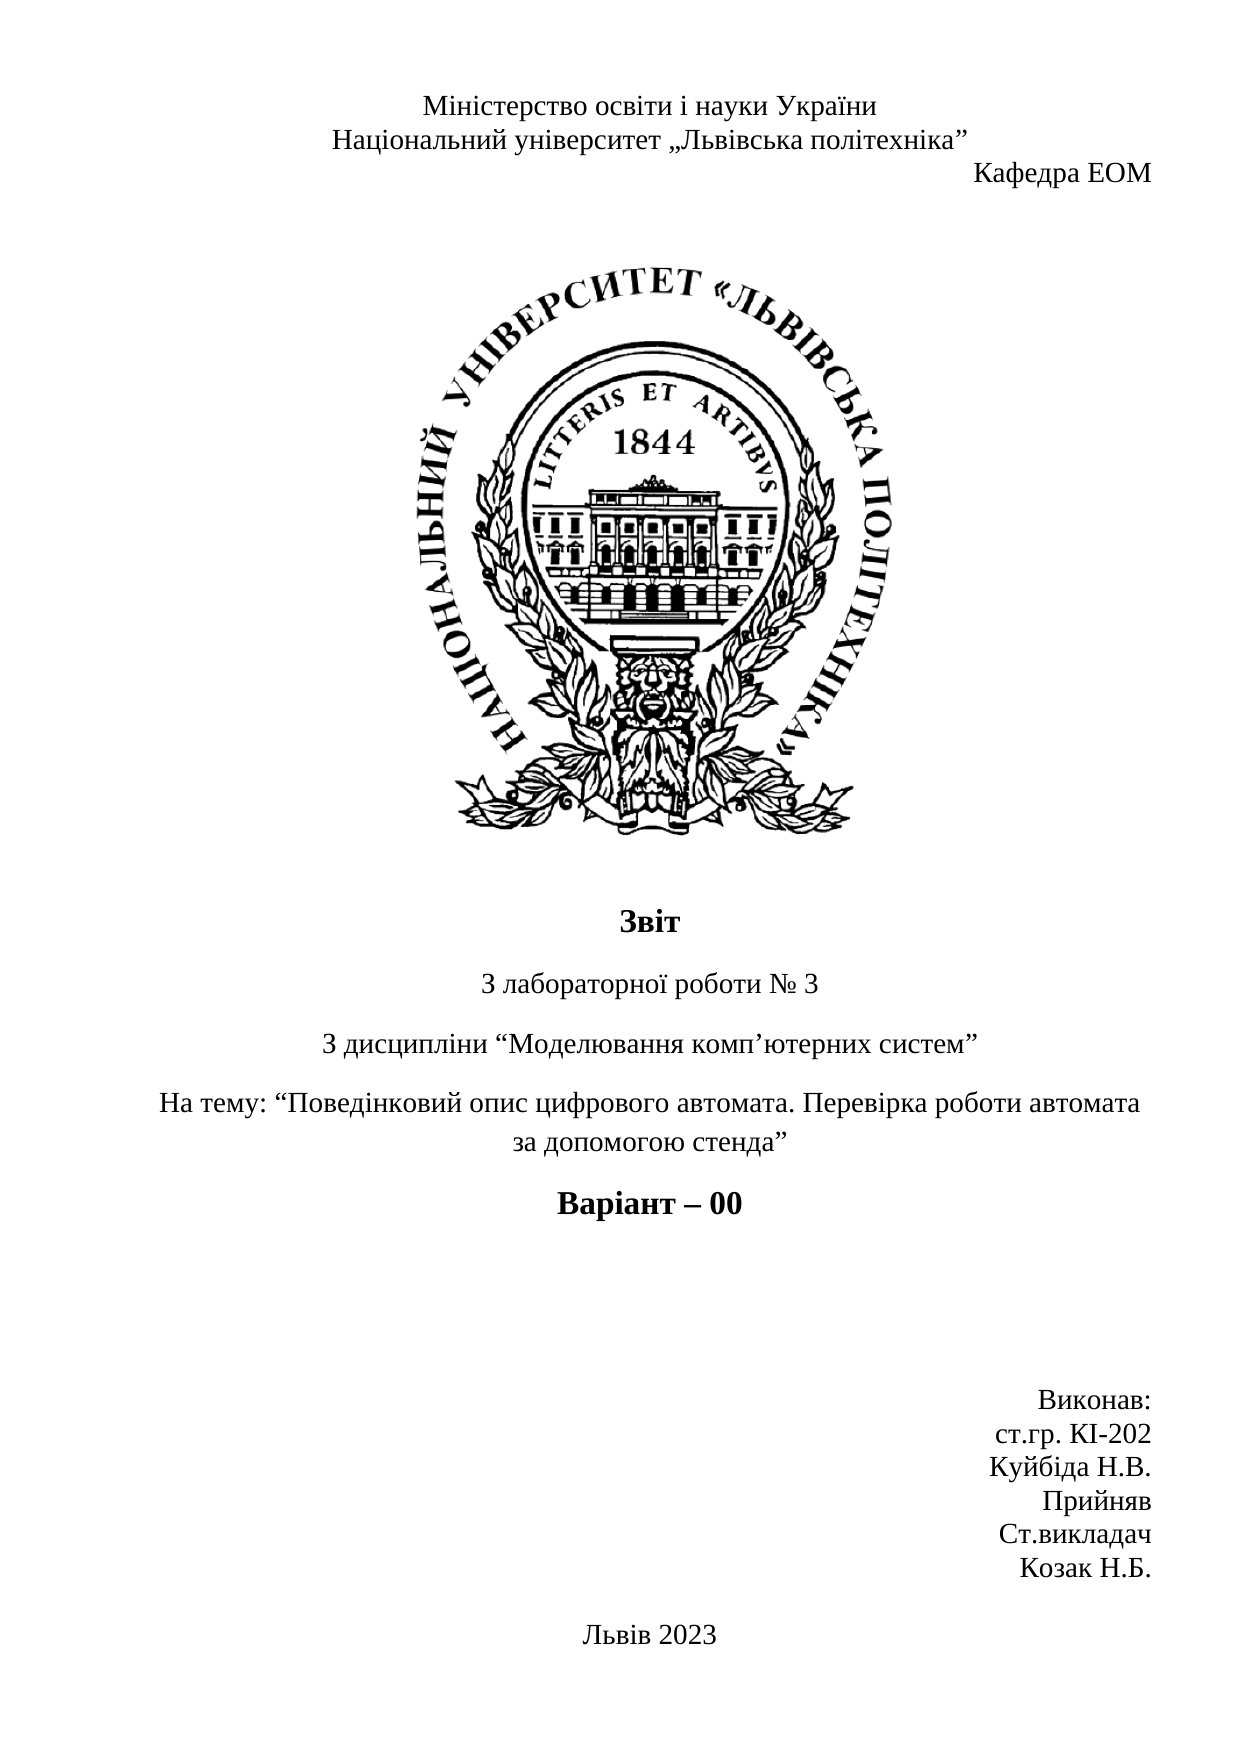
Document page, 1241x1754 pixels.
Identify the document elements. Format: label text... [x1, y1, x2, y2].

text Прийняв [148, 1483, 1152, 1516]
text ст.гр. КІ-202 [148, 1416, 1152, 1449]
text Куйбіда Н.В. [148, 1449, 1152, 1483]
text Міністерство освіти і науки України [148, 88, 1152, 122]
text Національний університет „Львівська політехніка” [148, 122, 1152, 156]
text Звіт [148, 902, 1152, 940]
picture [401, 256, 899, 843]
text Львів 2023 [148, 1617, 1152, 1651]
text З лабораторної роботи № 3 [148, 966, 1152, 1000]
text Виконав: [148, 1382, 1152, 1416]
text З дисципліни “Моделювання комп’ютерних систем” [148, 1026, 1152, 1059]
text Варіант – 00 [148, 1183, 1152, 1221]
text Козак Н.Б. [148, 1550, 1152, 1583]
text Ст.викладач [148, 1516, 1152, 1550]
text Кафедра ЕОМ [148, 156, 1152, 189]
text На тему: “Поведінковий опис цифрового автомата. Перевірка роботи автомата за допомогою стенда” [148, 1085, 1152, 1157]
